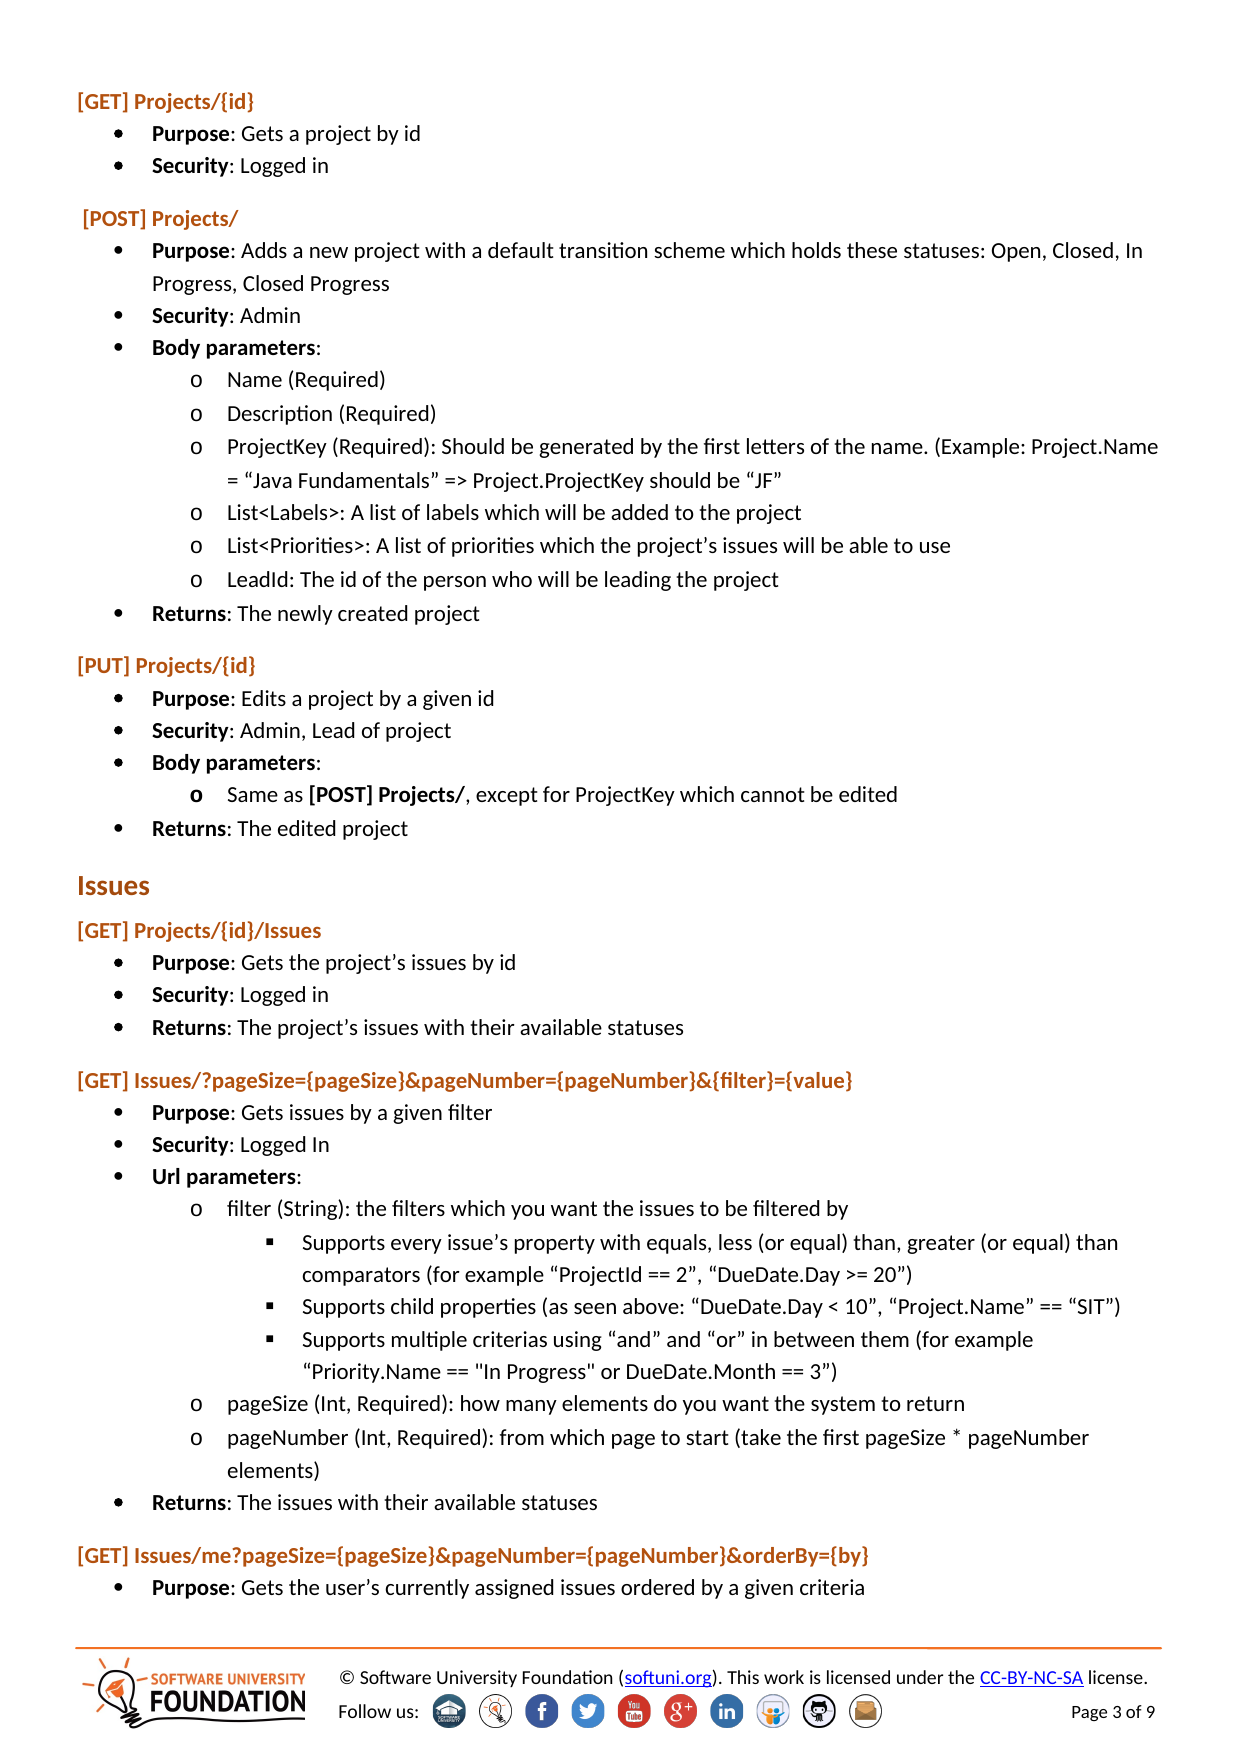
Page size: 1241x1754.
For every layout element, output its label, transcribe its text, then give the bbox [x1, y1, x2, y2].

list Returns: The issues with their available statuses [114, 1488, 1163, 1516]
subtitle [GET] Projects/{id}/Issues [77, 916, 1163, 944]
list Purpose: Adds a new project with a default transition scheme which holds these statuses: Open, Closed, In Progress, Closed Progress [114, 237, 1163, 297]
list Security: Admin [114, 301, 1163, 329]
subtitle [POST] Projects/ [77, 204, 1163, 232]
picture [710, 1694, 744, 1728]
list Purpose: Gets the project’s issues by id [114, 948, 1163, 976]
list Description (Required) [189, 399, 1163, 428]
subtitle [PUT] Projects/{id} [77, 652, 1163, 680]
list Same as [POST] Projects/, except for ProjectKey which cannot be edited [189, 780, 1163, 809]
picture [756, 1694, 790, 1728]
list Body parameters: [114, 748, 1163, 776]
subtitle [GET] Issues/?pageSize={pageSize}&pageNumber={pageNumber}&{filter}={value} [77, 1066, 1163, 1094]
picture [525, 1694, 559, 1728]
list List<Priorities>: A list of priorities which the project’s issues will be able to use [189, 532, 1163, 561]
picture [81, 1656, 305, 1729]
list Name (Required) [189, 365, 1163, 394]
list pageNumber (Int, Required): from which page to start (take the first pageSize * pageNumber elements) [189, 1423, 1163, 1484]
list ProjectKey (Required): Should be generated by the first letters of the name. (Example: Project.Name = “Java Fundamentals” => Project.ProjectKey should be “JF” [189, 432, 1163, 494]
list LeadId: The id of the person who will be leading the project [189, 565, 1163, 594]
picture [571, 1694, 605, 1728]
list Supports multiple criterias using “and” and “or” in between them (for example “Priority.Name == "In Progress" or DueDate.Month == 3”) [264, 1325, 1163, 1385]
picture [432, 1694, 466, 1728]
list Purpose: Gets a project by id [114, 119, 1163, 147]
list Security: Logged in [114, 151, 1163, 179]
list Returns: The edited project [114, 814, 1163, 842]
list pageSize (Int, Required): how many elements do you want the system to return [189, 1389, 1163, 1418]
list Returns: The project’s issues with their available statuses [114, 1013, 1163, 1041]
list Purpose: Gets the user’s currently assigned issues ordered by a given criteria [114, 1573, 1163, 1601]
list Returns: The newly created project [114, 599, 1163, 627]
list Url parameters: [114, 1162, 1163, 1190]
list Security: Logged In [114, 1130, 1163, 1158]
picture [849, 1694, 882, 1728]
list Supports child properties (as seen above: “DueDate.Day < 10”, “Project.Name” == “SIT”) [264, 1292, 1163, 1321]
picture [802, 1694, 836, 1728]
subtitle [GET] Issues/me?pageSize={pageSize}&pageNumber={pageNumber}&orderBy={by} [77, 1541, 1163, 1569]
picture [664, 1694, 697, 1728]
list Purpose: Gets issues by a given filter [114, 1098, 1163, 1126]
list Supports every issue’s property with equals, less (or equal) than, greater (or equal) than comparators (for example “ProjectId == 2”, “DueDate.Day >= 20”) [264, 1228, 1163, 1288]
subtitle [GET] Projects/{id} [77, 87, 1163, 115]
list filter (String): the filters which you want the issues to be filtered by [189, 1194, 1163, 1224]
list Body parameters: [114, 333, 1163, 361]
picture [617, 1694, 651, 1728]
list Security: Logged in [114, 981, 1163, 1009]
list Purpose: Edits a project by a given id [114, 684, 1163, 712]
list Security: Admin, Lead of project [114, 716, 1163, 744]
subtitle Issues [77, 867, 1163, 903]
list List<Labels>: A list of labels which will be added to the project [189, 498, 1163, 527]
picture [479, 1694, 512, 1728]
